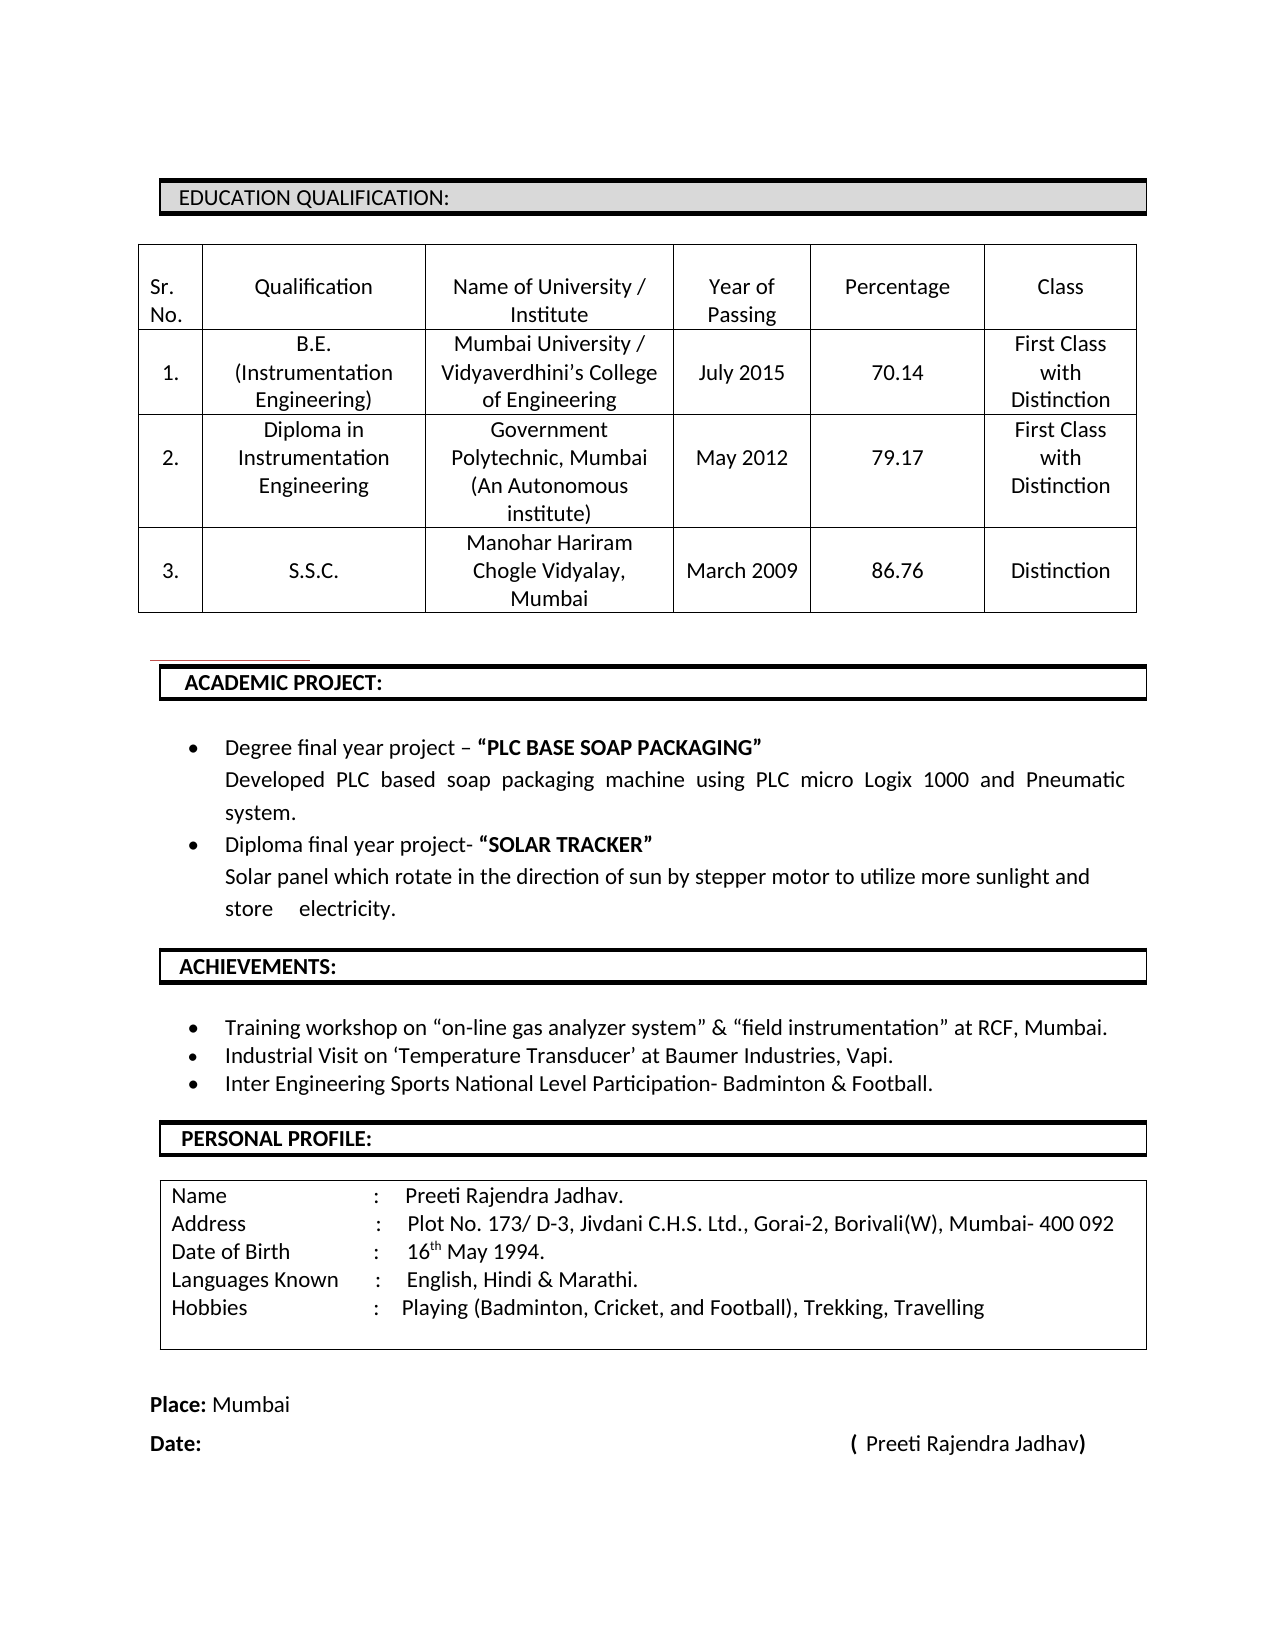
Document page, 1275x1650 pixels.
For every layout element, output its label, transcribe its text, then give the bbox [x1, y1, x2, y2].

table_cell 3. [139, 528, 202, 612]
table_header Sr. No. [139, 245, 202, 328]
list Inter Engineering Sports National Level Participation- Badminton & Football. [187, 1069, 1125, 1097]
table_cell 2. [139, 415, 202, 527]
table_cell May 2012 [674, 415, 810, 527]
table_header Qualification [203, 245, 425, 328]
table_cell July 2015 [674, 330, 810, 414]
table_cell Manohar Hariram Chogle Vidyalay, Mumbai [426, 528, 673, 612]
table_header Name : Preeti Rajendra Jadhav. Address : Plot No. 173/ D-3, Jivdani C.H.S. Ltd., Gorai-2, Borivali(W), Mumbai- 400 092 Date of Birth : 16th May 1994. Languages Known : English, Hindi & Marathi. Hobbies : Playing (Badminton, Cricket, and Football), Trekking, Travelling [161, 1181, 1146, 1349]
table_cell First Class with Distinction [985, 330, 1136, 414]
table_cell 1. [139, 330, 202, 414]
table_cell Distinction [985, 528, 1136, 612]
table_cell Diploma in Instrumentation Engineering [203, 415, 425, 527]
list Training workshop on “on-line gas analyzer system” & “field instrumentation” at RCF, Mumbai. [187, 1013, 1125, 1041]
table_header Percentage [811, 245, 984, 328]
table_cell Government Polytechnic, Mumbai (An Autonomous institute) [426, 415, 673, 527]
table_cell S.S.C. [203, 528, 425, 612]
table_cell 79.17 [811, 415, 984, 527]
table_cell First Class with Distinction [985, 415, 1136, 527]
table_cell 70.14 [811, 330, 984, 414]
list Diploma final year project- “SOLAR TRACKER” [187, 830, 1125, 858]
table_cell B.E. (Instrumentation Engineering) [203, 330, 425, 414]
table_header Year of Passing [674, 245, 810, 328]
list Degree final year project – “PLC BASE SOAP PACKAGING” [187, 733, 1125, 761]
table_cell Mumbai University / Vidyaverdhini’s College of Engineering [426, 330, 673, 414]
table_header Name of University / Institute [426, 245, 673, 328]
table_header ACHIEVEMENTS: [161, 952, 1146, 980]
text Developed PLC based soap packaging machine using PLC micro Logix 1000 and Pneumatic system. [225, 766, 1125, 826]
table_header PERSONAL PROFILE: [161, 1125, 1146, 1152]
table_cell March 2009 [674, 528, 810, 612]
table_header Class [985, 245, 1136, 328]
text Solar panel which rotate in the direction of sun by stepper motor to utilize more sunlight and store electricity. [225, 862, 1125, 922]
table_header EDUCATION QUALIFICATION: [161, 183, 1146, 211]
text Place: Mumbai Date: ( Preeti Rajendra Jadhav) [150, 1390, 1266, 1457]
list Industrial Visit on ‘Temperature Transducer’ at Baumer Industries, Vapi. [187, 1041, 1125, 1069]
table_cell 86.76 [811, 528, 984, 612]
table_header ACADEMIC PROJECT: [161, 669, 1146, 697]
